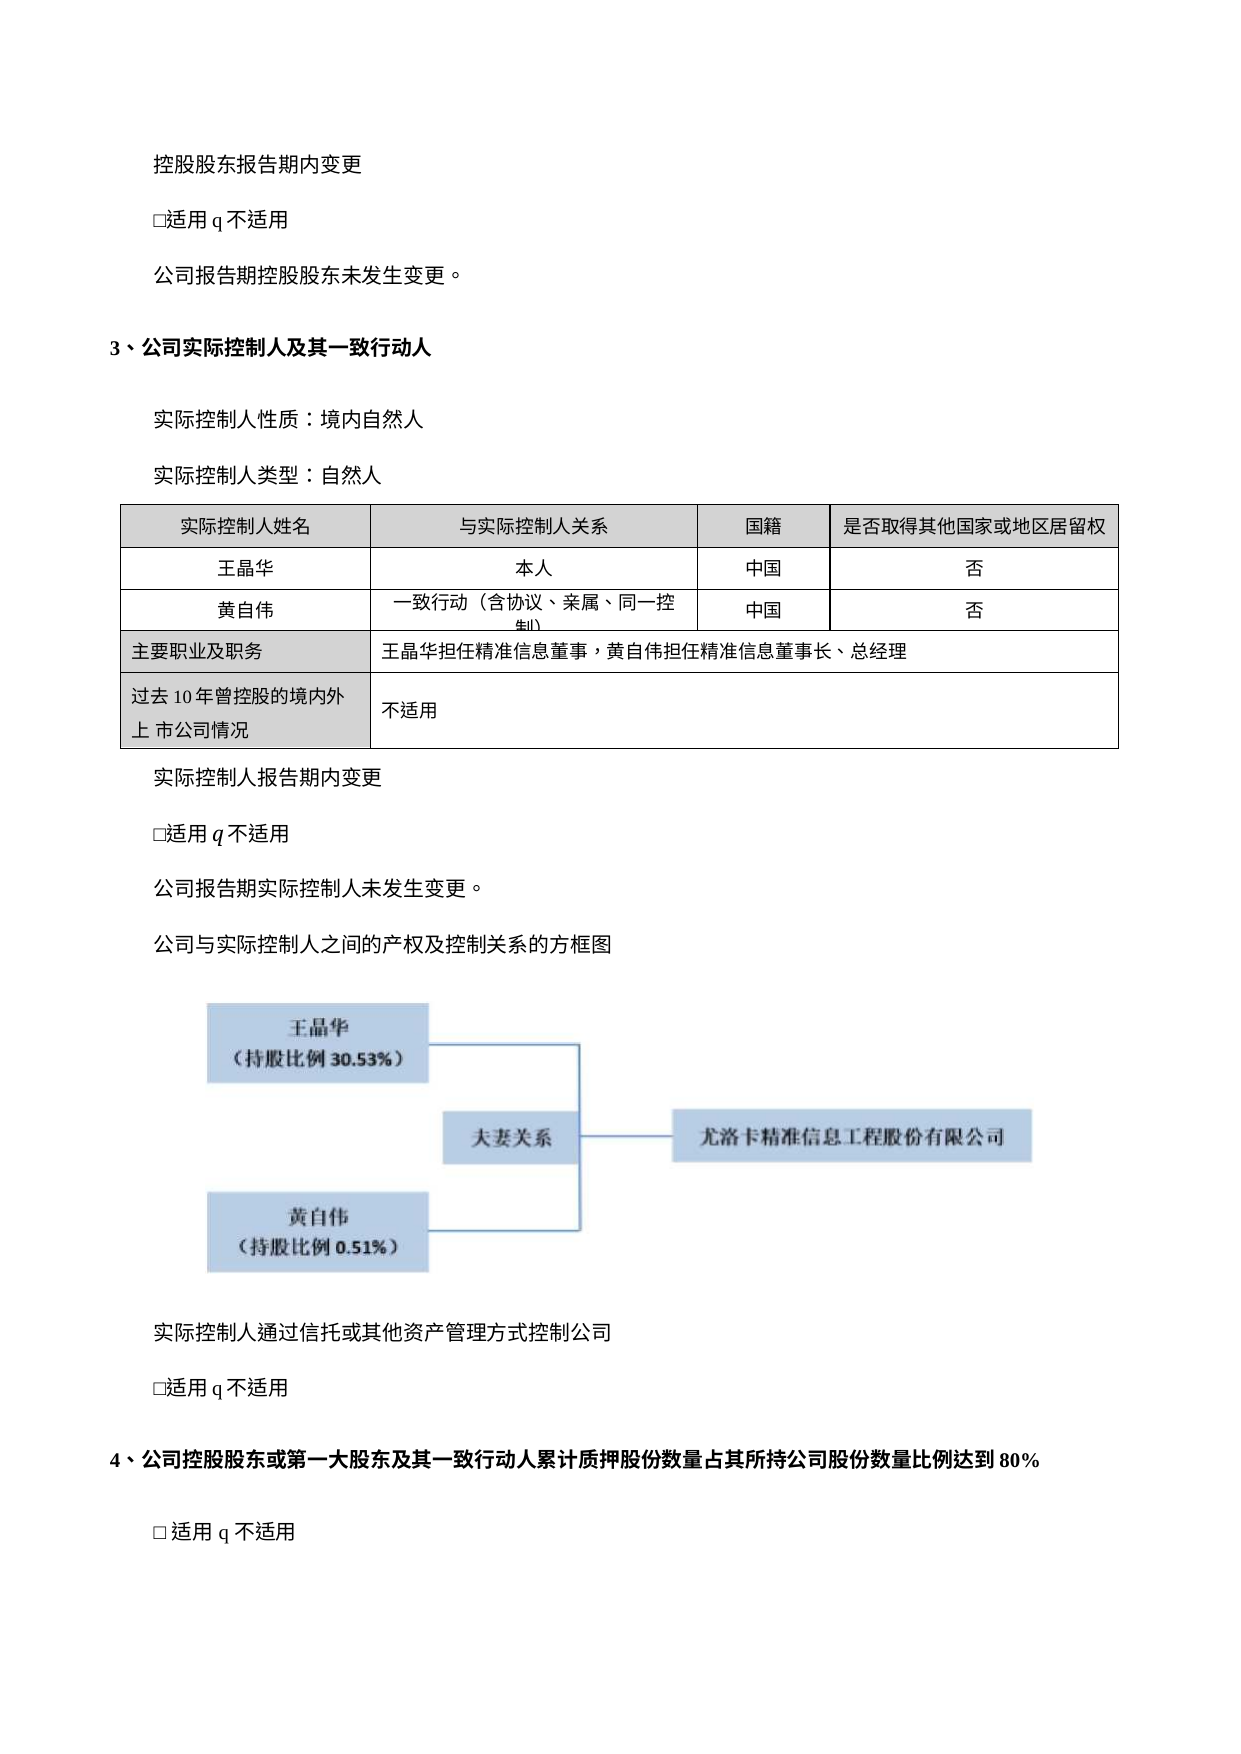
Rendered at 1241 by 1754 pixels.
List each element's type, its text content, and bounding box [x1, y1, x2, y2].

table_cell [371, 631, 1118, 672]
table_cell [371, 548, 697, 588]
text □适用q不适用 [66, 819, 1173, 847]
text 公司报告期实际控制人未发生变更。 [66, 874, 1173, 903]
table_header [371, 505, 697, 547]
text 实际控制人报告期内变更 [66, 763, 1173, 792]
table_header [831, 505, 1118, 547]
text 实际控制人通过信托或其他资产管理方式控制公司 [66, 1318, 1173, 1346]
text 公司与实际控制人之间的产权及控制关系的方框图 [66, 930, 1173, 958]
subtitle 4、公司控股股东或第一大股东及其一致行动人累计质押股份数量占其所持公司股份数量比例达到80% [66, 1445, 1173, 1474]
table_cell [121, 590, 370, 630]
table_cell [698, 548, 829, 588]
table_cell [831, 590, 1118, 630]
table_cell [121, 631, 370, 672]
text □ 适用 q 不适用 [66, 1517, 1173, 1546]
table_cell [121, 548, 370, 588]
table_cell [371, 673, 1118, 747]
text 公司报告期控股股东未发生变更。 [66, 261, 1173, 289]
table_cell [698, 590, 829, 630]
text 实际控制人性质：境内自然人 [66, 406, 1173, 434]
text 实际控制人类型：自然人 [66, 461, 1173, 489]
picture [205, 1001, 1035, 1274]
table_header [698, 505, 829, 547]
text □适用q不适用 [66, 1373, 1173, 1402]
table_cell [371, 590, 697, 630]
subtitle 3、公司实际控制人及其一致行动人 [66, 333, 1173, 362]
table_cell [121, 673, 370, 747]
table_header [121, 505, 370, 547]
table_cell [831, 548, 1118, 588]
text □适用q不适用 [66, 206, 1173, 234]
subtitle 控股股东报告期内变更 [66, 150, 1173, 178]
